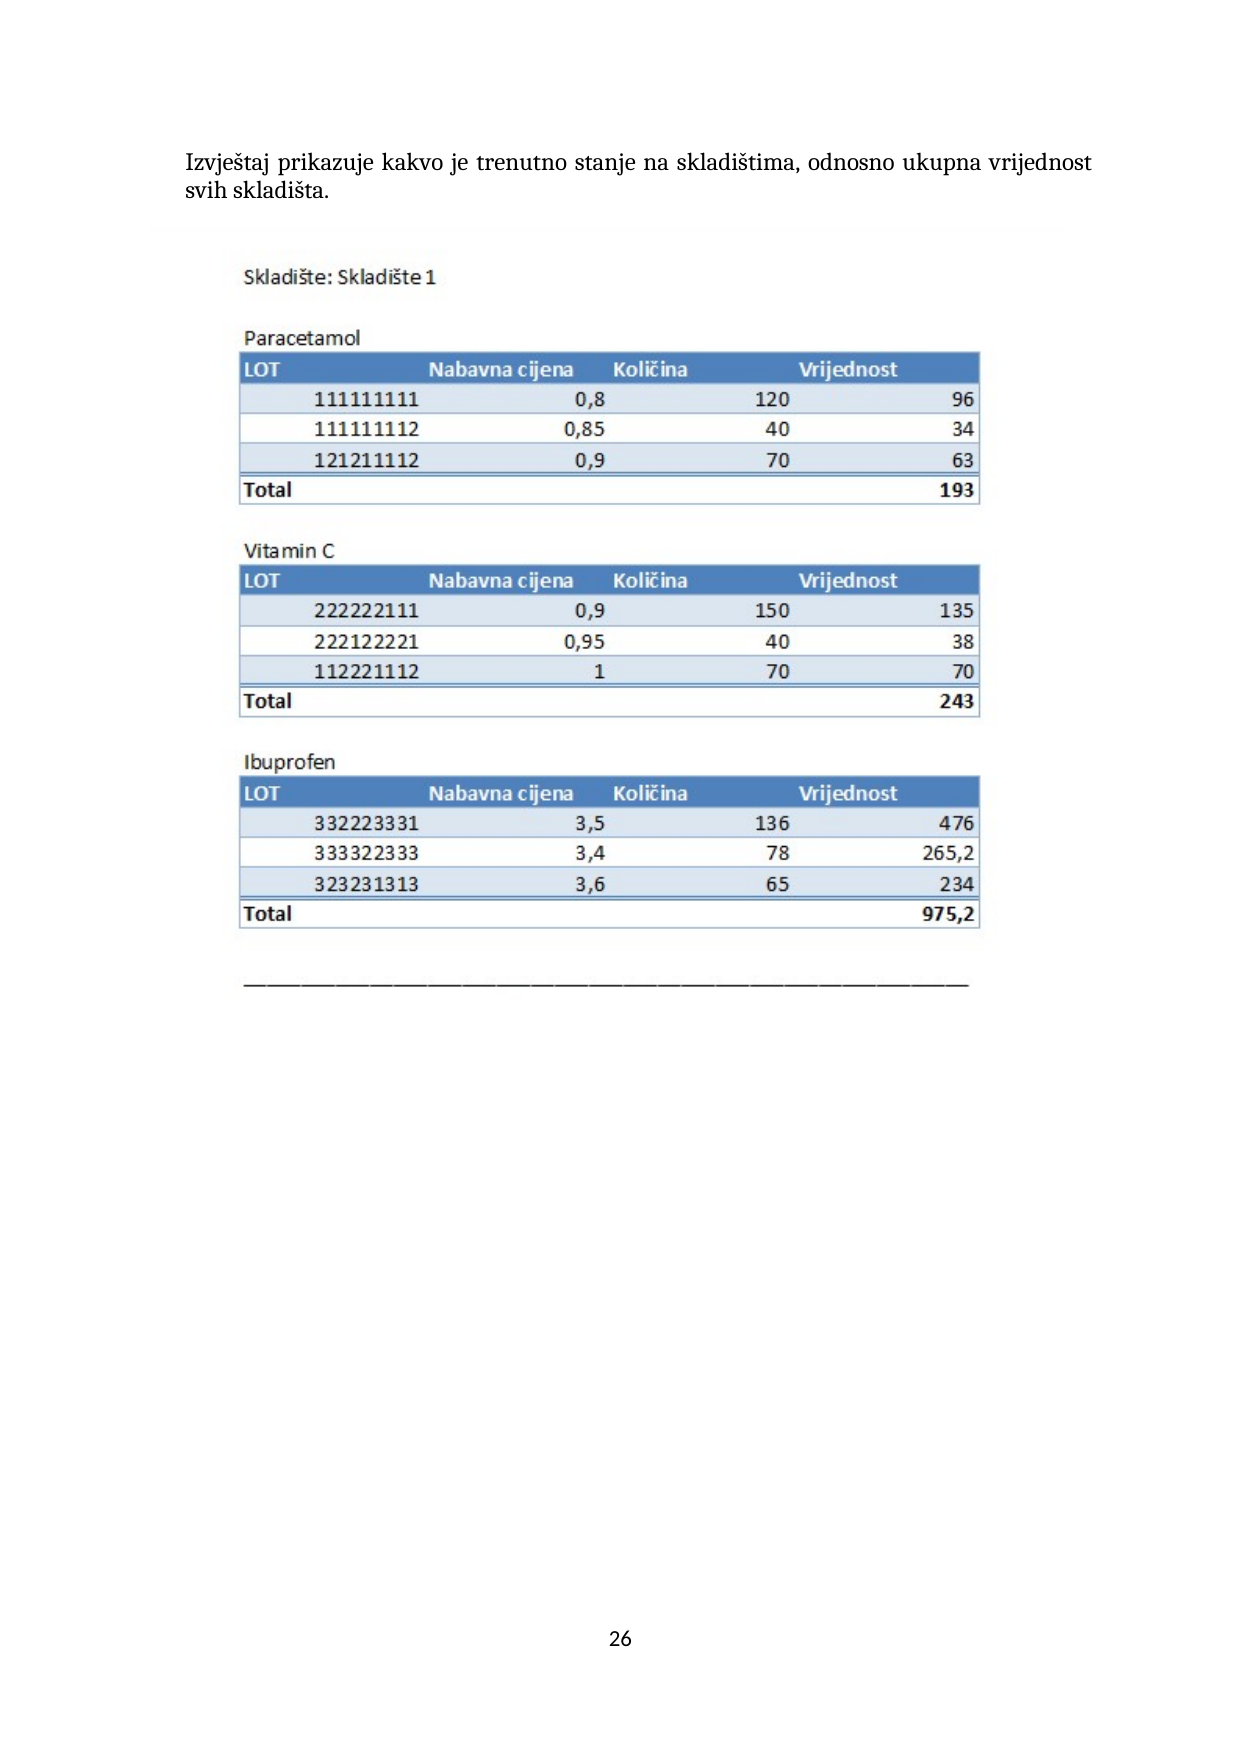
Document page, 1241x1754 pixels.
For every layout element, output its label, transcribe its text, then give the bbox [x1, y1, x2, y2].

picture [147, 226, 1065, 1015]
text Izvještaj prikazuje kakvo je trenutno stanje na skladištima, odnosno ukupna vrijednost svih skladišta. [185, 148, 1093, 205]
